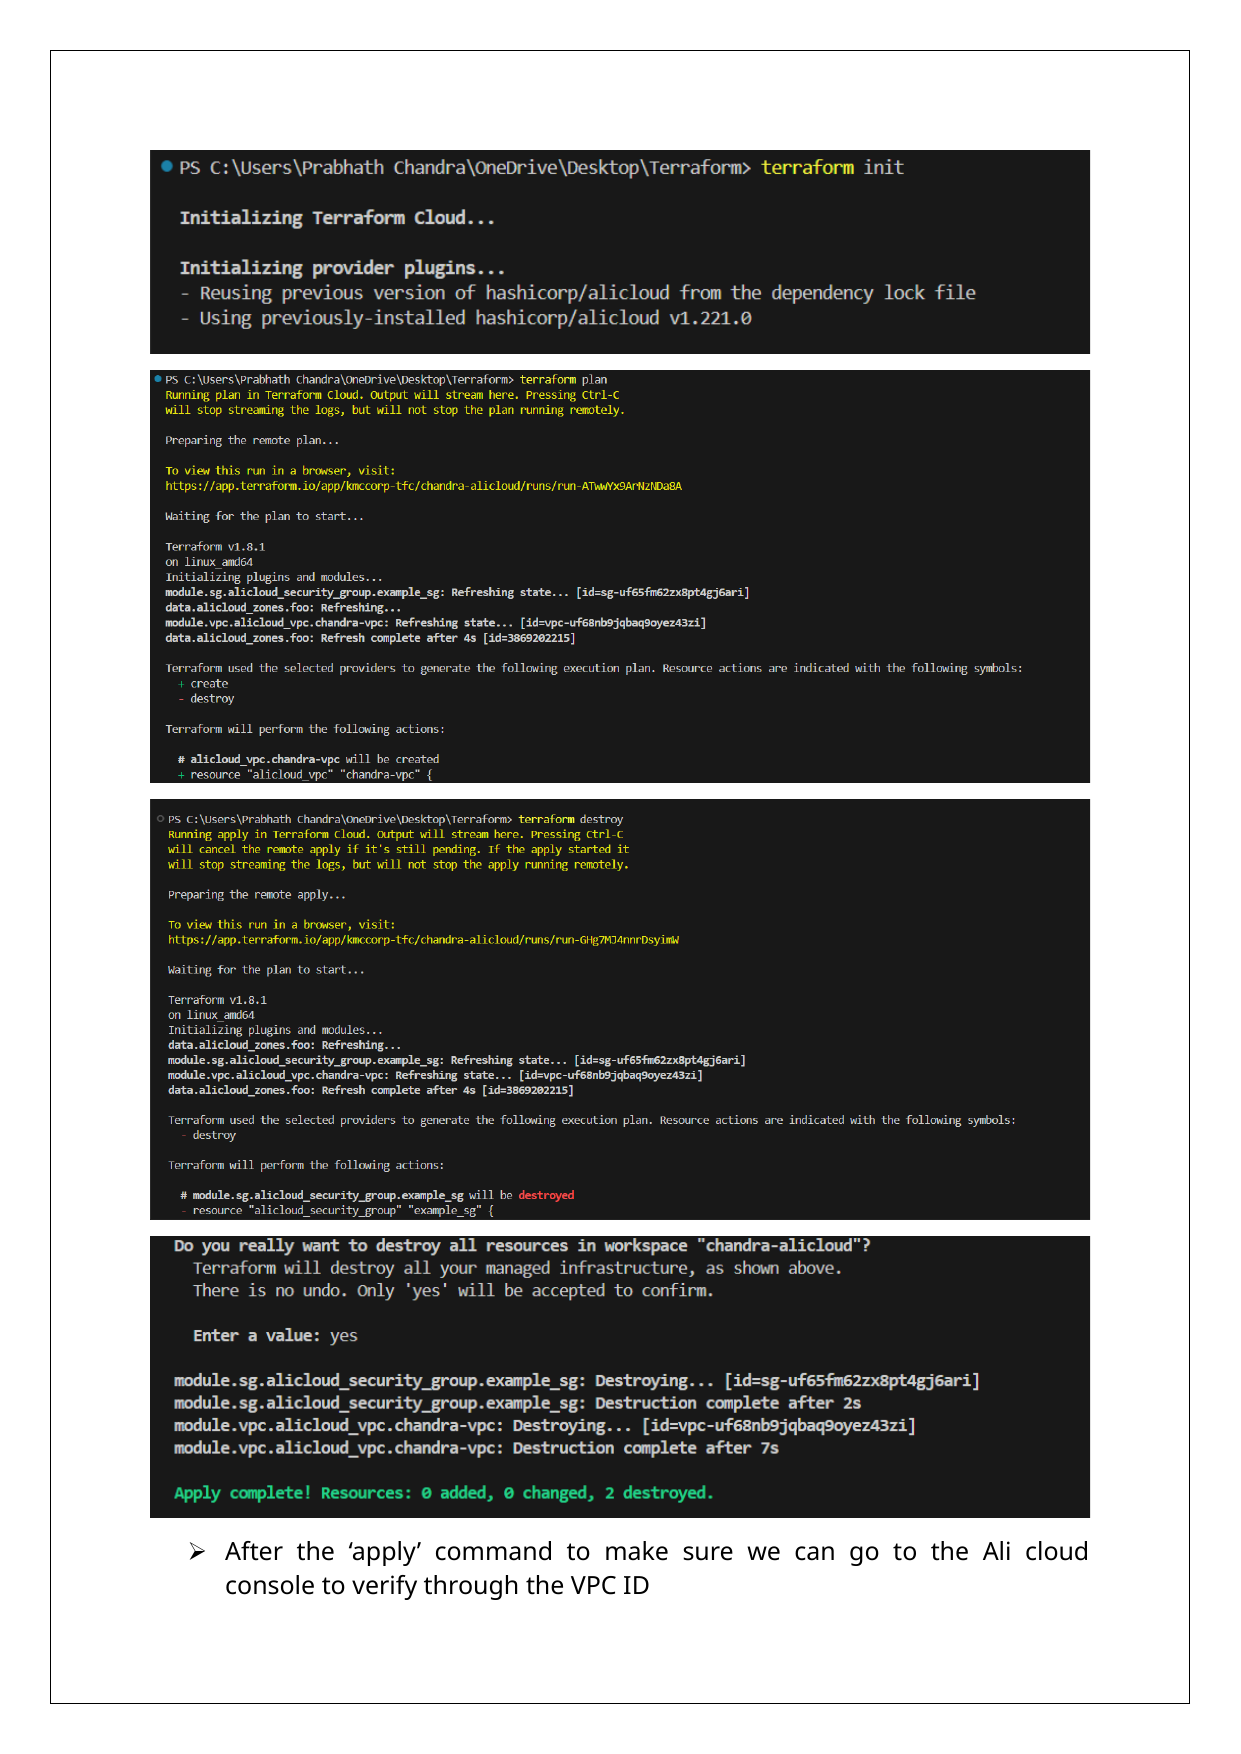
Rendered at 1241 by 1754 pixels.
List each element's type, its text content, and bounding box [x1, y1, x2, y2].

picture [150, 150, 1091, 354]
picture [150, 1236, 1091, 1518]
picture [150, 370, 1091, 783]
list After the ‘apply’ command to make sure we can go to the Ali cloud console to verify through the VPC ID [187, 1534, 1090, 1602]
picture [150, 799, 1091, 1220]
